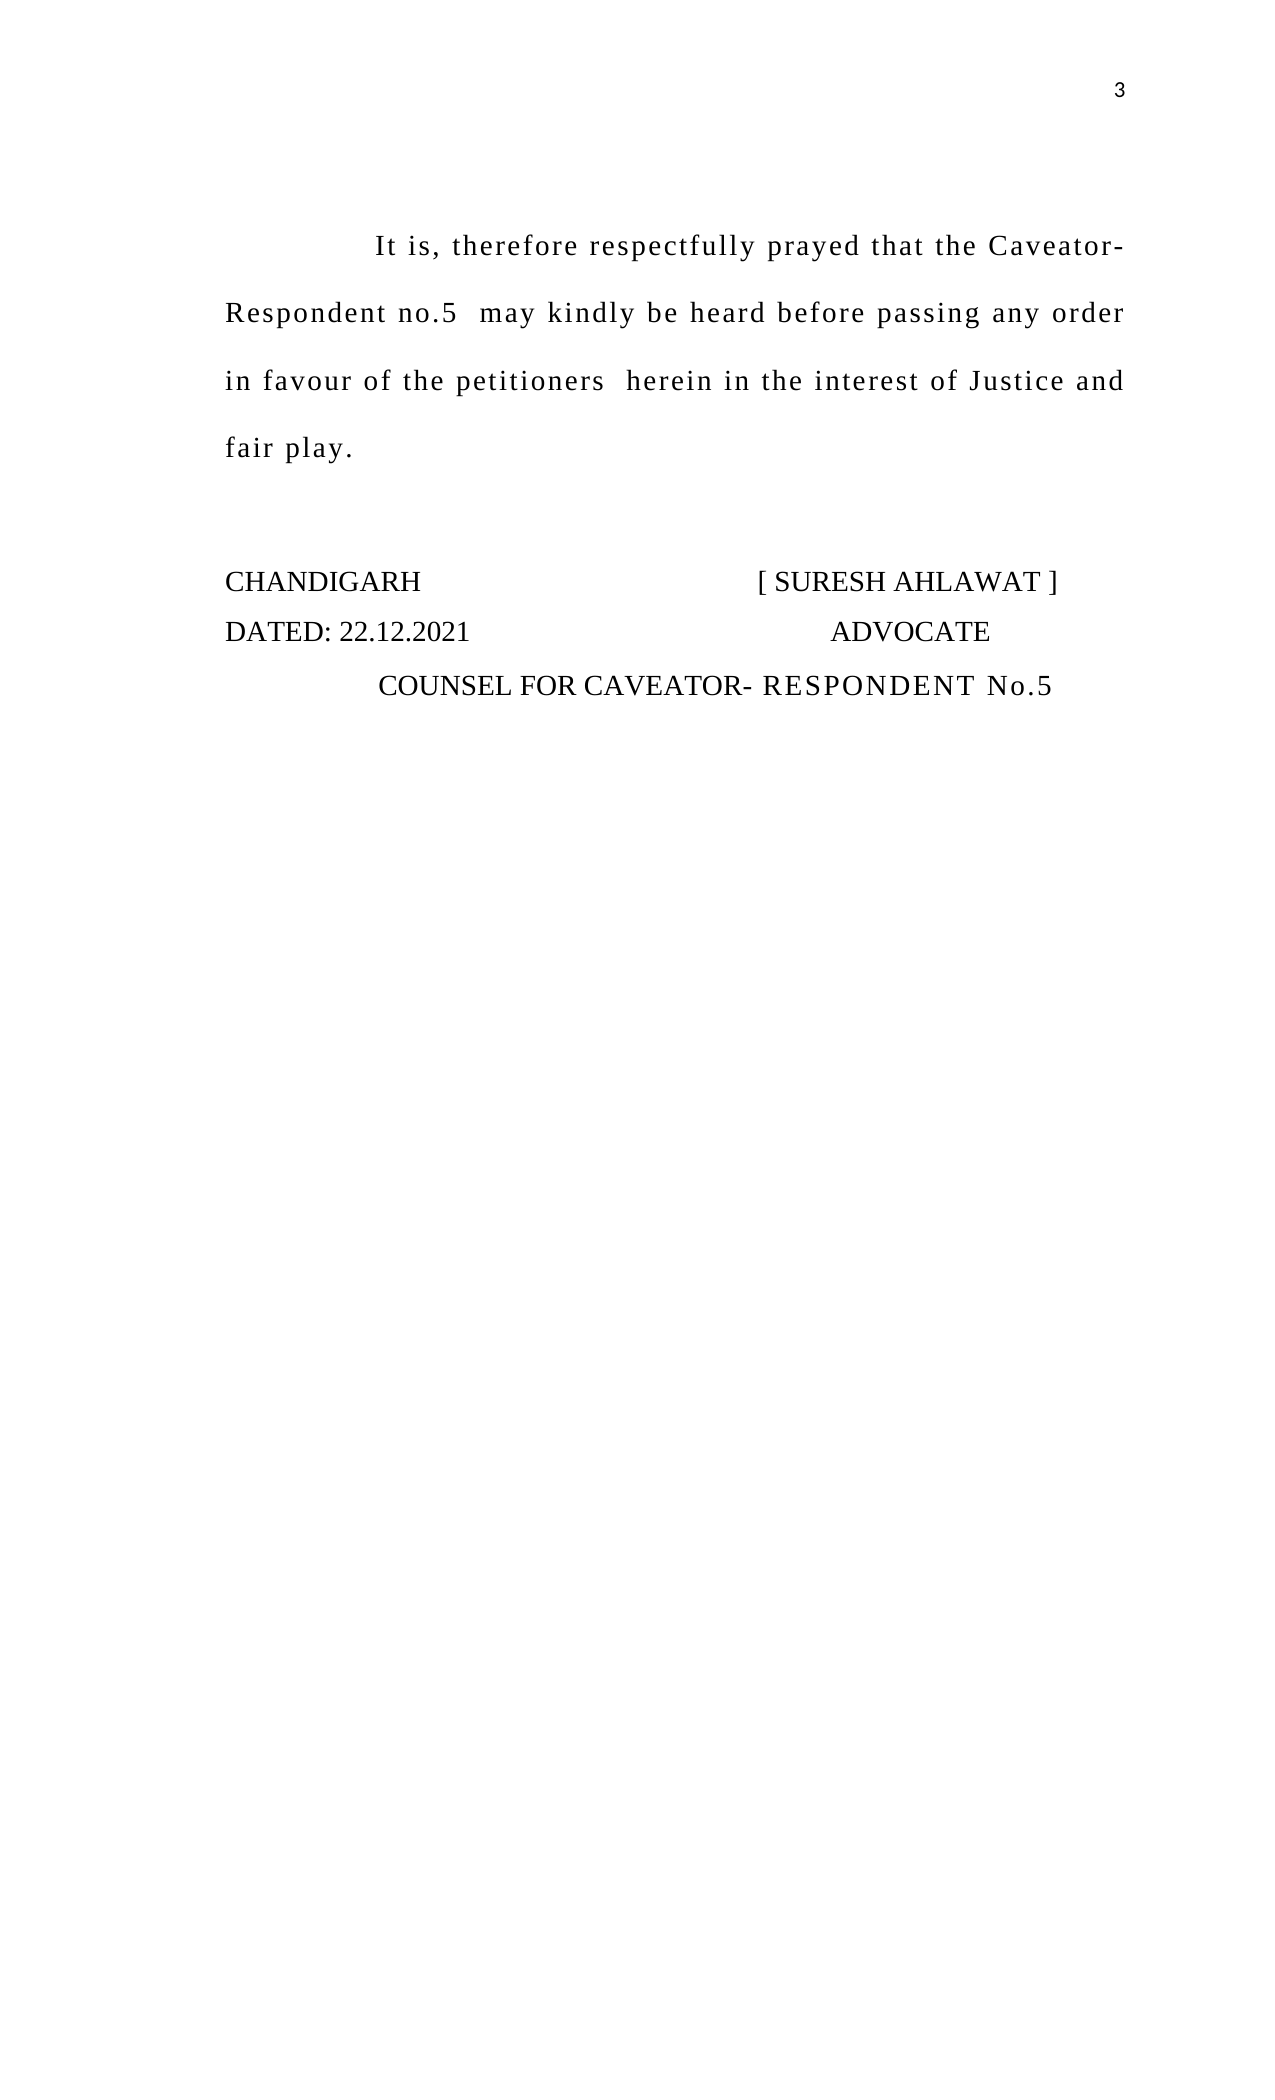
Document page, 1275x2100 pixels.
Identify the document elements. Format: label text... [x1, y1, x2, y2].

text CHANDIGARH [ SURESH AHLAWAT ] [225, 564, 1125, 597]
text DATED: 22.12.2021 ADVOCATE [225, 614, 1125, 648]
text COUNSEL FOR CAVEATOR- RESPONDENT No.5 [225, 664, 1125, 704]
text It is, therefore respectfully prayed that the Caveator- Respondent no.5 may kindly be heard before passing any order in favour of the petitioners herein in the interest of Justice and fair play. [225, 228, 1125, 463]
